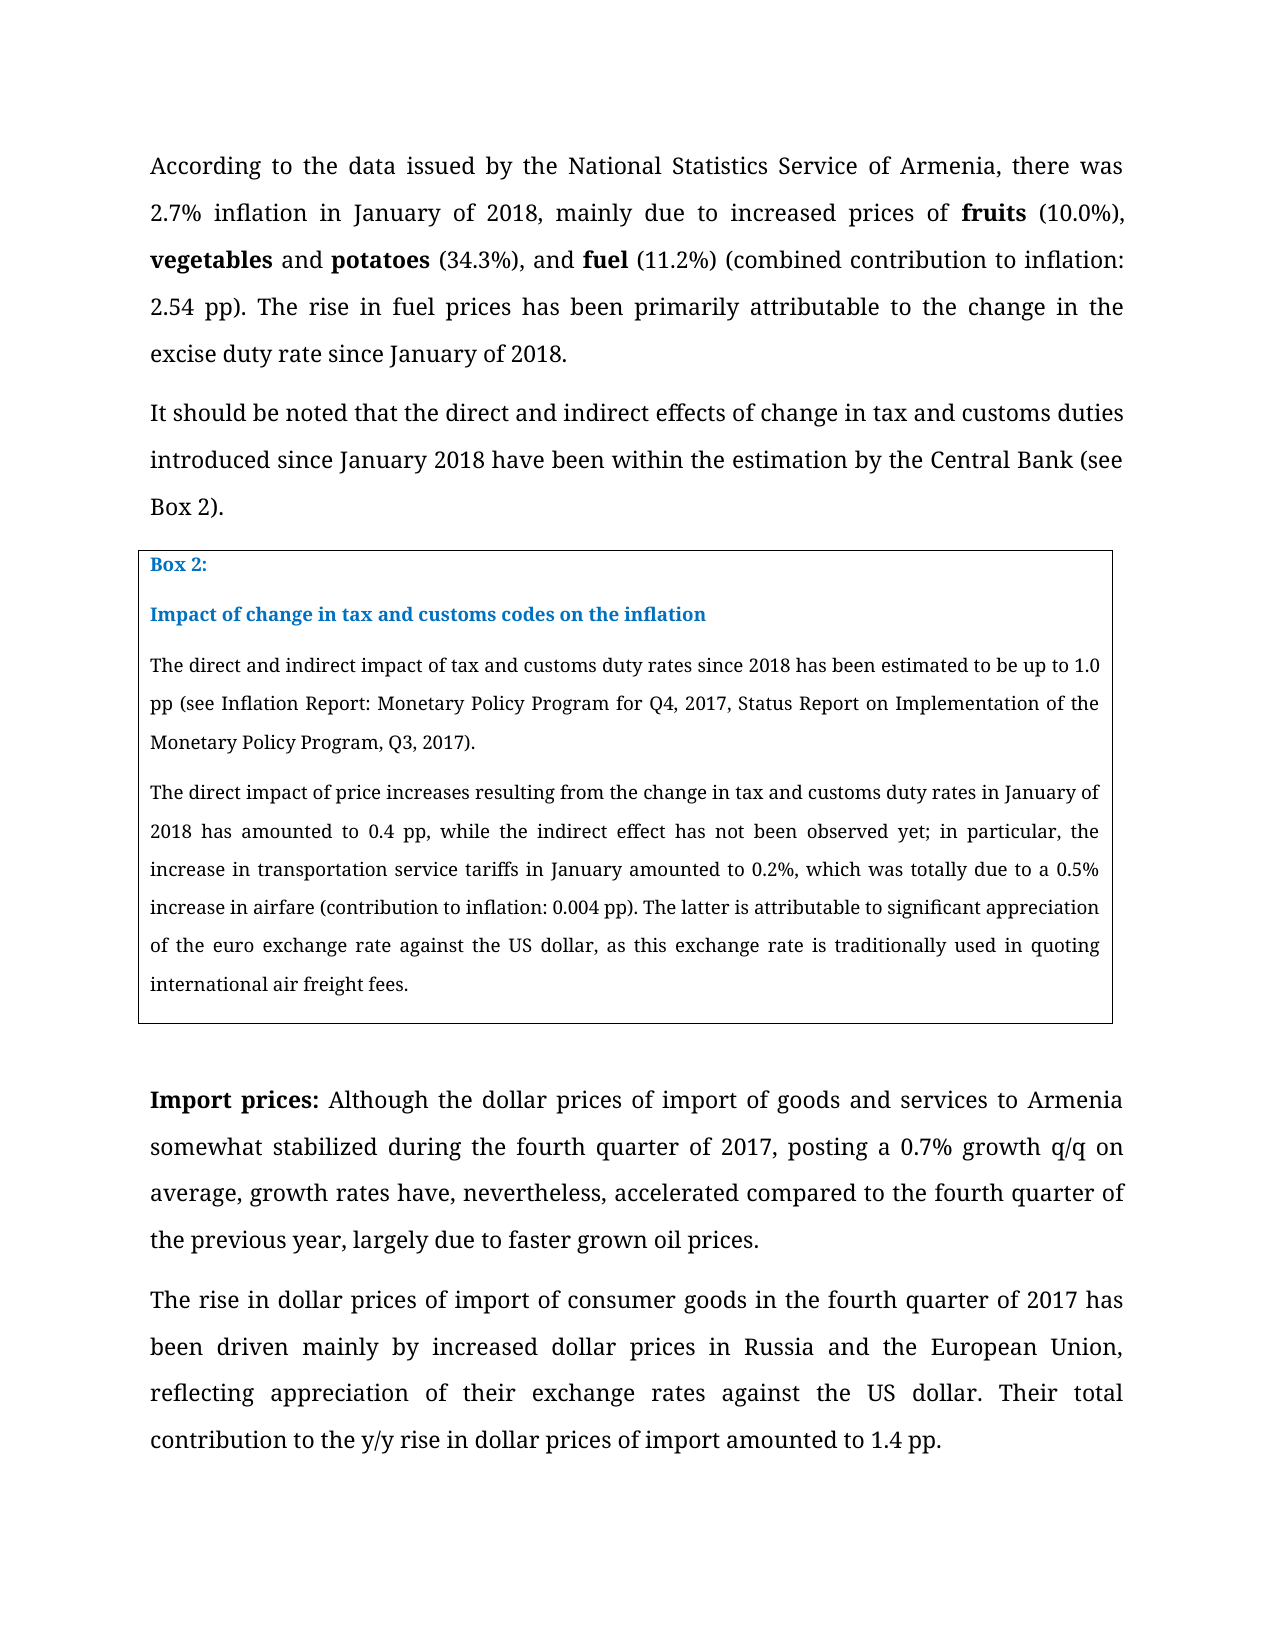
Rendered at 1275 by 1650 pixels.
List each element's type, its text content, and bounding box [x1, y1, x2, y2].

text The rise in dollar prices of import of consumer goods in the fourth quarter of 2017 has been driven mainly by increased dollar prices in Russia and the European Union, reflecting appreciation of their exchange rates against the US dollar. Their total contribution to the y/y rise in dollar prices of import amounted to 1.4 pp. [150, 1283, 1125, 1455]
text It should be noted that the direct and indirect effects of change in tax and customs duties introduced since January 2018 have been within the estimation by the Central Bank (see Box 2). [150, 397, 1125, 522]
text According to the data issued by the National Statistics Service of Armenia, there was 2.7% inflation in January of 2018, mainly due to increased prices of fruits (10.0%), vegetables and potatoes (34.3%), and fuel (11.2%) (combined contribution to inflation: 2.54 pp). The rise in fuel prices has been primarily attributable to the change in the excise duty rate since January of 2018. [150, 150, 1125, 369]
table_header Box 2: Impact of change in tax and customs codes on the inflation The direct and indirect impact of tax and customs duty rates since 2018 has been estimated to be up to 1.0 pp (see Inflation Report: Monetary Policy Program for Q4, 2017, Status Report on Implementation of the Monetary Policy Program, Q3, 2017). The direct impact of price increases resulting from the change in tax and customs duty rates in January of 2018 has amounted to 0.4 pp, while the indirect effect has not been observed yet; in particular, the increase in transportation service tariffs in January amounted to 0.2%, which was totally due to a 0.5% increase in airfare (contribution to inflation: 0.004 pp). The latter is attributable to significant appreciation of the euro exchange rate against the US dollar, as this exchange rate is traditionally used in quoting international air freight fees. [139, 551, 1112, 1023]
text Import prices: Although the dollar prices of import of goods and services to Armenia somewhat stabilized during the fourth quarter of 2017, posting a 0.7% growth q/q on average, growth rates have, nevertheless, accelerated compared to the fourth quarter of the previous year, largely due to faster grown oil prices. [150, 1083, 1125, 1255]
